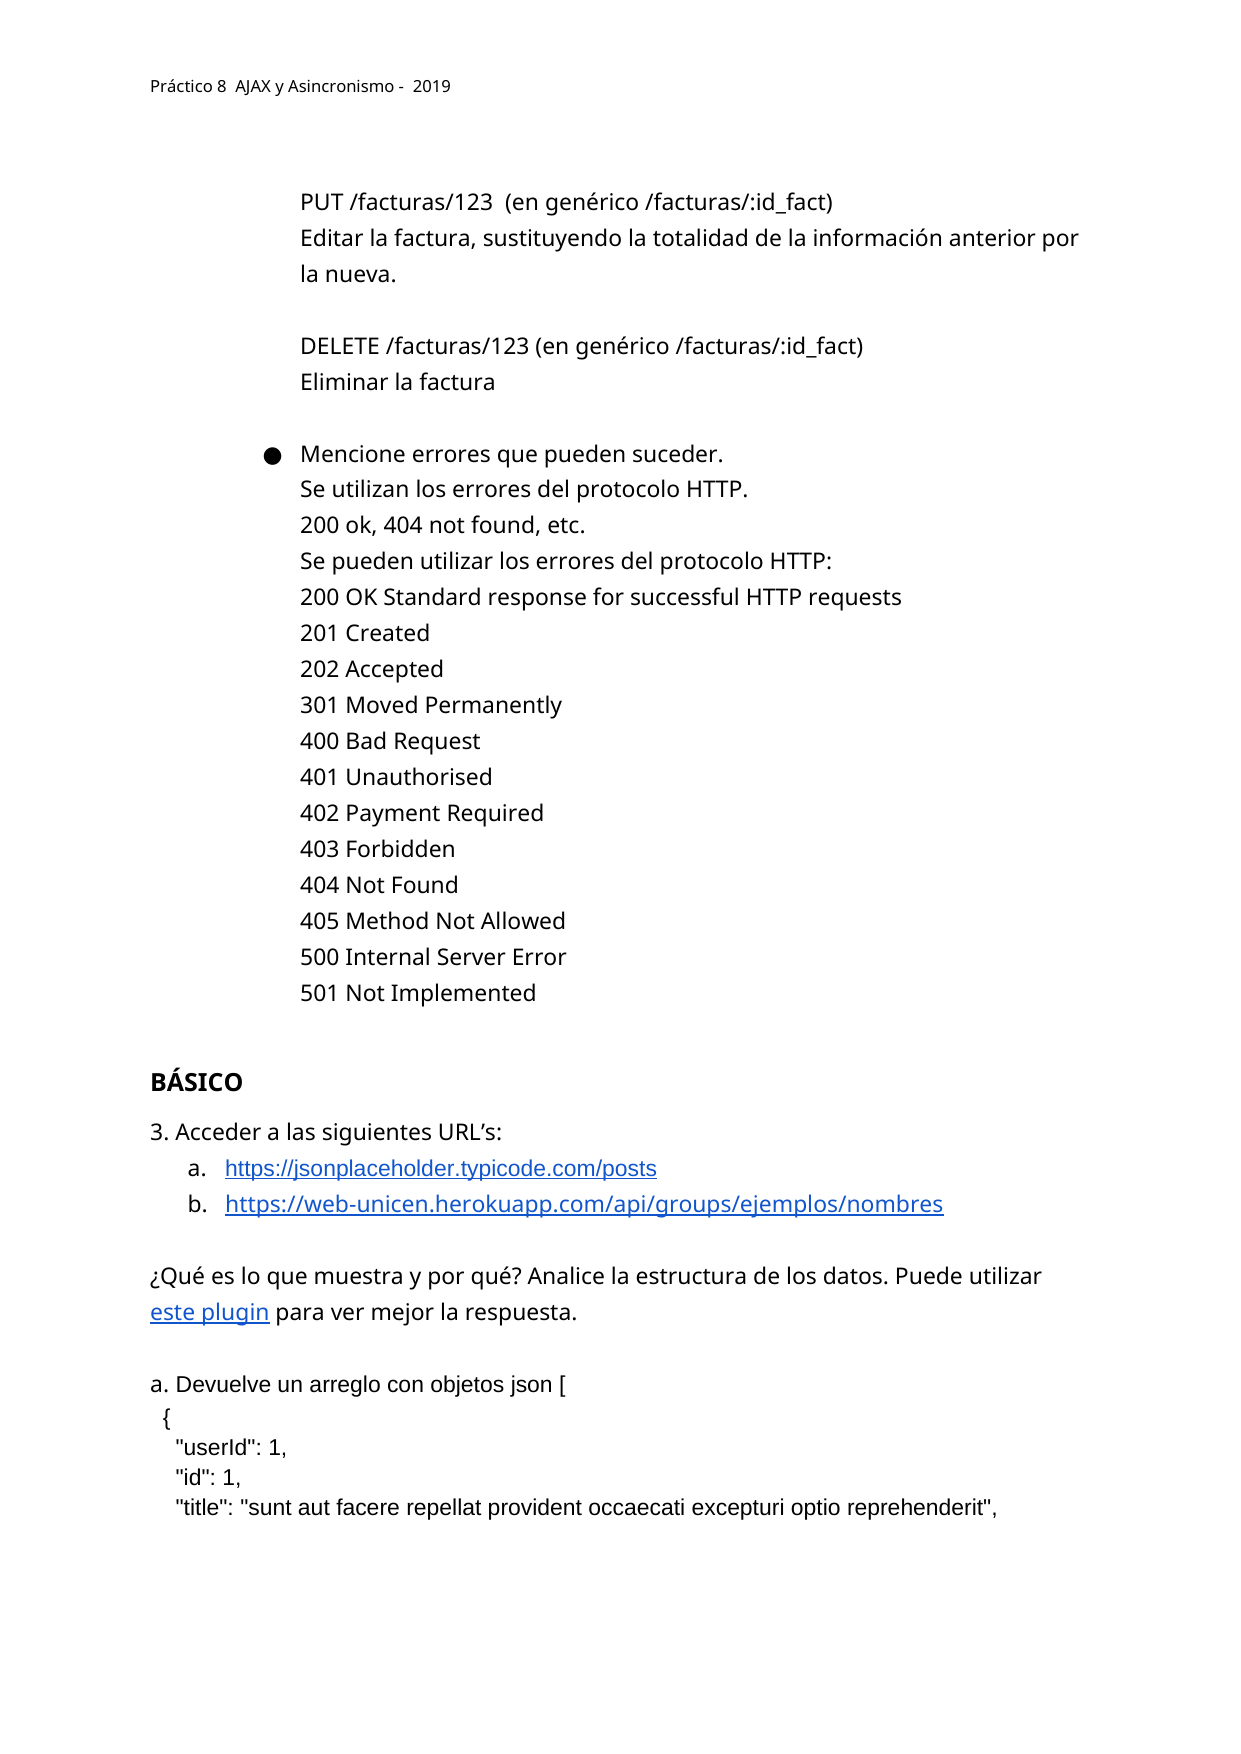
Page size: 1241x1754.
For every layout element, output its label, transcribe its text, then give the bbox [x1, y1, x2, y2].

text "id": 1, [150, 1464, 1090, 1490]
text ¿Qué es lo que muestra y por qué? Analice la estructura de los datos. Puede utilizar este plugin para ver mejor la respuesta. [150, 1260, 1090, 1327]
text 200 ok, 404 not found, etc. [300, 509, 1090, 541]
text 402 Payment Required [300, 797, 1090, 828]
text Editar la factura, sustituyendo la totalidad de la información anterior por la nueva. [300, 222, 1090, 289]
text DELETE /facturas/123 (en genérico /facturas/:id_fact) [300, 330, 1090, 361]
text 404 Not Found [300, 869, 1090, 900]
text a. Devuelve un arreglo con objetos json [ [150, 1368, 1090, 1399]
list https://jsonplaceholder.typicode.com/posts [187, 1152, 1090, 1183]
list https://web-unicen.herokuapp.com/api/groups/ejemplos/nombres [187, 1188, 1090, 1219]
text 202 Accepted [300, 653, 1090, 684]
text Se pueden utilizar los errores del protocolo HTTP: [300, 545, 1090, 577]
text "userId": 1, [150, 1434, 1090, 1460]
text "title": "sunt aut facere repellat provident occaecati excepturi optio reprehenderit", [150, 1494, 1090, 1521]
text Se utilizan los errores del protocolo HTTP. [300, 473, 1090, 505]
text 200 OK Standard response for successful HTTP requests [300, 581, 1090, 612]
subtitle BÁSICO [150, 1065, 1090, 1099]
list Mencione errores que pueden suceder. [262, 437, 1090, 469]
text 201 Created [300, 617, 1090, 648]
text Eliminar la factura [300, 366, 1090, 397]
text 403 Forbidden [300, 833, 1090, 864]
text 401 Unauthorised [300, 761, 1090, 792]
text 400 Bad Request [300, 725, 1090, 756]
text 405 Method Not Allowed [300, 905, 1090, 936]
text 501 Not Implemented [300, 977, 1090, 1008]
text { [150, 1404, 1090, 1430]
text 301 Moved Permanently [300, 689, 1090, 720]
text PUT /facturas/123 (en genérico /facturas/:id_fact) [300, 186, 1090, 217]
text 3. Acceder a las siguientes URL’s: [150, 1116, 1090, 1147]
text 500 Internal Server Error [300, 941, 1090, 972]
